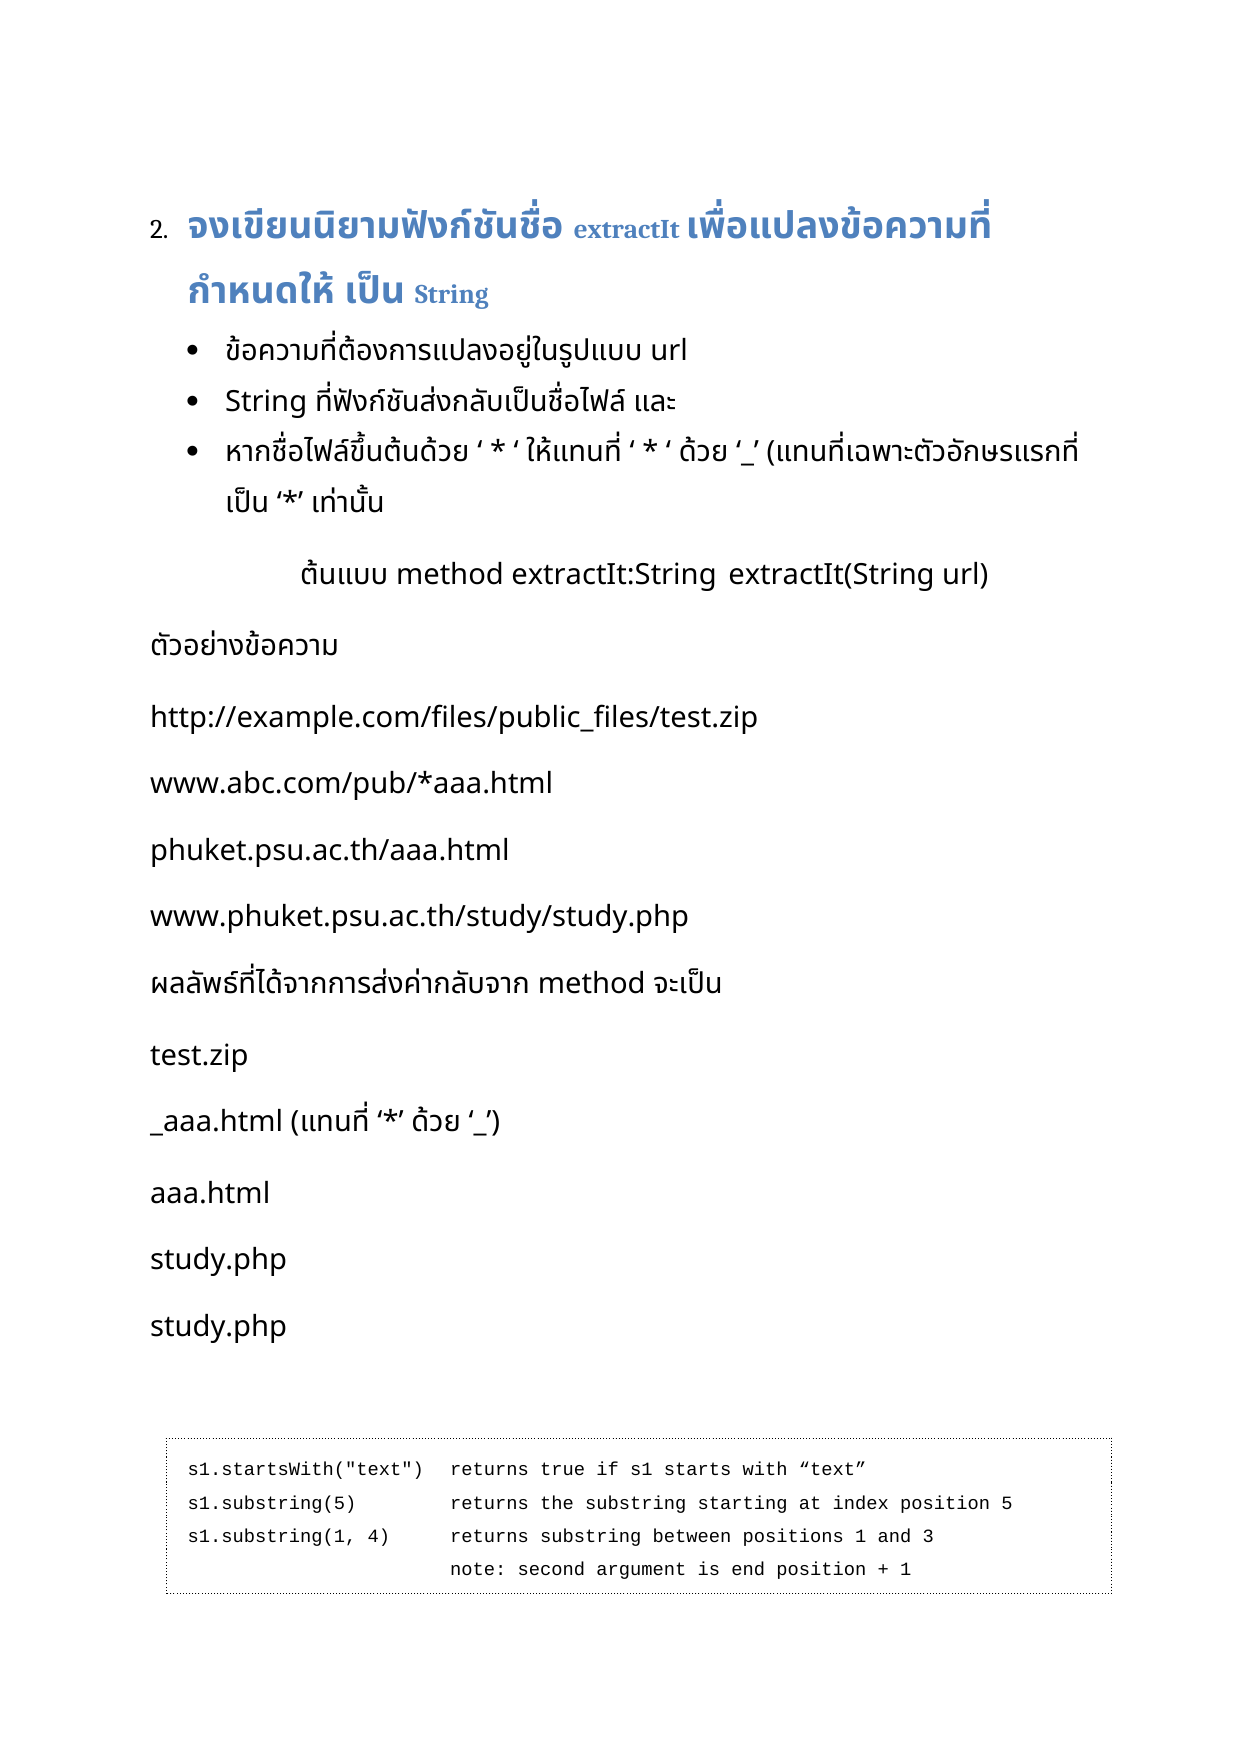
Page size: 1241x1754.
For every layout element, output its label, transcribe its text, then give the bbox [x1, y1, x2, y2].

list หากชื่อไฟล์ขึ้นต้นด้วย ‘ * ‘ ให้แทนที่ ‘ * ‘ ด้วย ‘_’ (แทนที่เฉพาะตัวอักษรแรกที่เป็น ‘*’ เท่านั้น [187, 431, 1090, 526]
text s1.substring(1, 4) returns substring between positions 1 and 3 [166, 1504, 1112, 1538]
text www.phuket.psu.ac.th/study/study.php [150, 896, 1090, 935]
text study.php [150, 1238, 1090, 1278]
text s1.substring(5) returns the substring starting at index position 5 [166, 1471, 1112, 1504]
subtitle จงเขียนนิยามฟังก์ชันชื่อ extractIt เพื่อแปลงข้อความที่กำหนดให้ เป็น String [150, 199, 1090, 321]
text ตัวอย่างข้อความ [150, 625, 1090, 669]
text ต้นแบบ method extractIt:String extractIt(String url) [225, 553, 1090, 597]
text aaa.html [150, 1172, 1090, 1212]
text _aaa.html (แทนที่ ‘*’ ด้วย ‘_’) [150, 1100, 1090, 1144]
text http://example.com/files/public_files/test.zip [150, 696, 1090, 736]
text ผลลัพธ์ที่ได้จากการส่งค่ากลับจาก method จะเป็น [150, 962, 1090, 1006]
list ข้อความที่ต้องการแปลงอยู่ในรูปแบบ url [187, 329, 1090, 373]
list String ที่ฟังก์ชันส่งกลับเป็นชื่อไฟล์ และ [187, 380, 1090, 424]
text note: second argument is end position + 1 [166, 1538, 1112, 1594]
text s1.startsWith("text") returns true if s1 starts with “text” [166, 1438, 1112, 1471]
text phuket.psu.ac.th/aaa.html [150, 829, 1090, 869]
text study.php [150, 1305, 1090, 1344]
text www.abc.com/pub/*aaa.html [150, 763, 1090, 802]
text test.zip [150, 1034, 1090, 1073]
